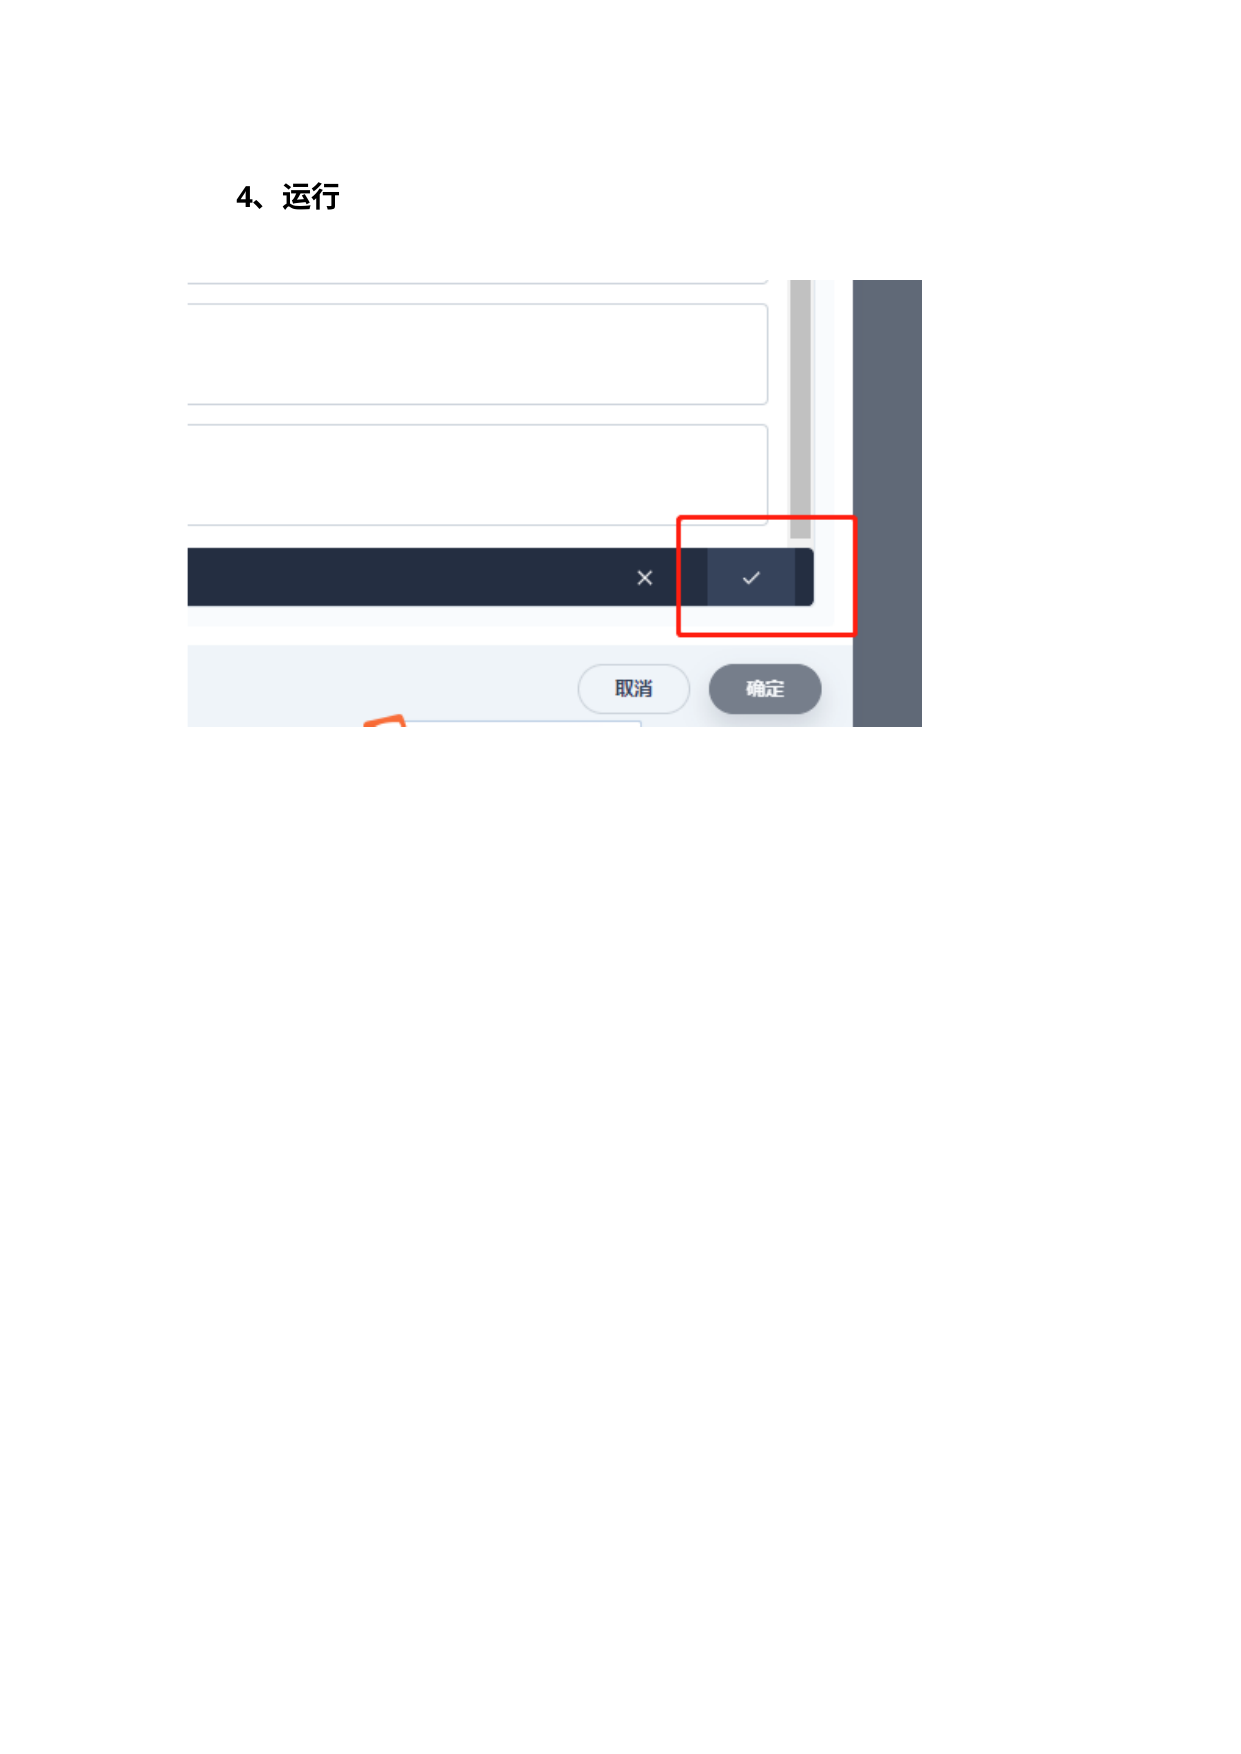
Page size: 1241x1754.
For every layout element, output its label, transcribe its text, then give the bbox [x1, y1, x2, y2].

subtitle 4、运行 [236, 162, 1053, 227]
picture [187, 280, 922, 727]
